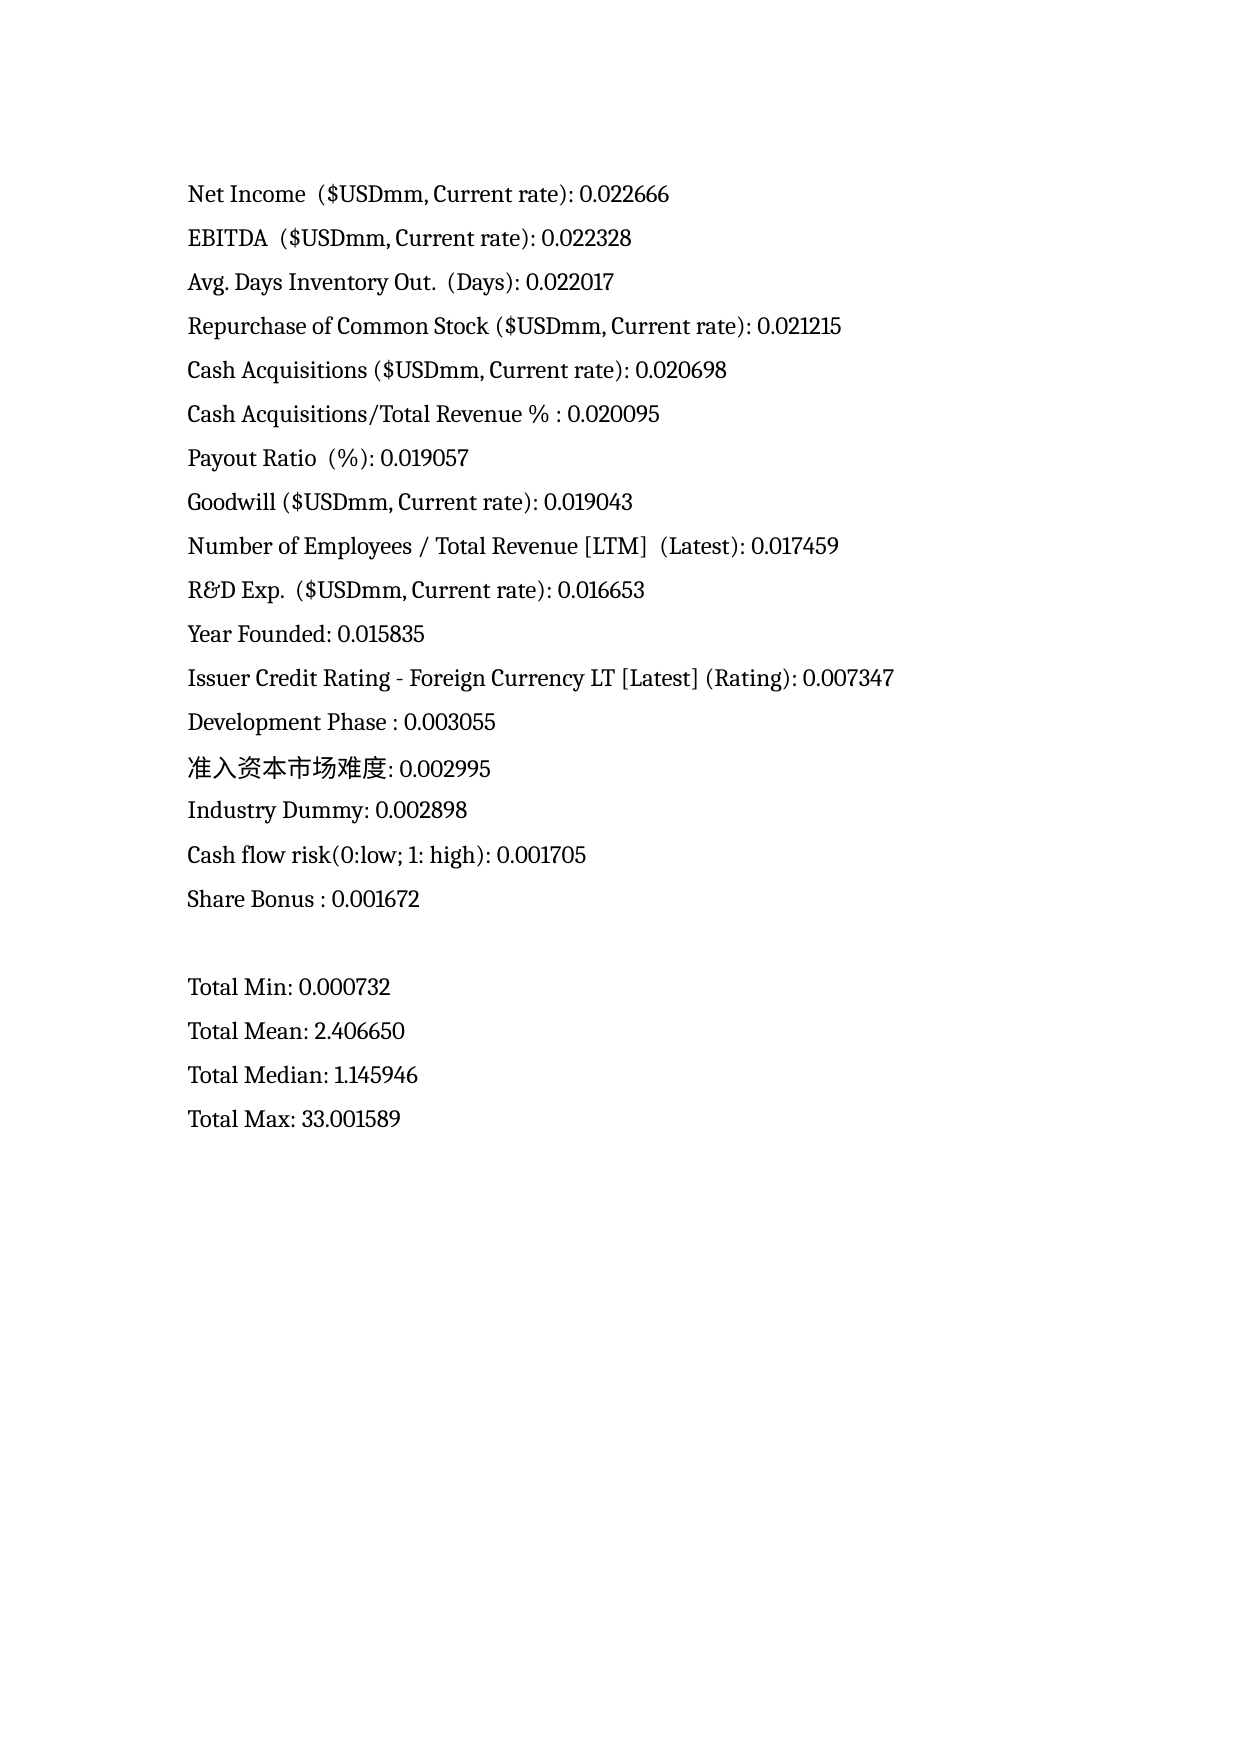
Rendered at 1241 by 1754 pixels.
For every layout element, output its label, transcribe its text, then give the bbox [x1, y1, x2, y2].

text Total Min: 0.000732 [187, 965, 1053, 1009]
text Development Phase : 0.003055 [187, 701, 1053, 745]
text Cash Acquisitions ($USDmm, Current rate): 0.020698 [187, 348, 1053, 392]
text Total Median: 1.145946 [187, 1053, 1053, 1097]
text Cash flow risk(0:low; 1: high): 0.001705 [187, 833, 1053, 877]
text Net Income ($USDmm, Current rate): 0.022666 [187, 172, 1053, 216]
text R&D Exp. ($USDmm, Current rate): 0.016653 [187, 568, 1053, 613]
text Year Founded: 0.015835 [187, 613, 1053, 657]
text Industry Dummy: 0.002898 [187, 789, 1053, 833]
text Total Mean: 2.406650 [187, 1009, 1053, 1053]
text Cash Acquisitions/Total Revenue % : 0.020095 [187, 392, 1053, 436]
text Avg. Days Inventory Out. (Days): 0.022017 [187, 260, 1053, 304]
text Repurchase of Common Stock ($USDmm, Current rate): 0.021215 [187, 304, 1053, 348]
text Payout Ratio (%): 0.019057 [187, 436, 1053, 480]
text Total Max: 33.001589 [187, 1097, 1053, 1141]
text Share Bonus : 0.001672 [187, 877, 1053, 921]
text Issuer Credit Rating - Foreign Currency LT [Latest] (Rating): 0.007347 [187, 657, 1053, 701]
text EBITDA ($USDmm, Current rate): 0.022328 [187, 216, 1053, 260]
text 准入资本市场难度: 0.002995 [187, 745, 1053, 789]
text Goodwill ($USDmm, Current rate): 0.019043 [187, 480, 1053, 524]
text Number of Employees / Total Revenue [LTM] (Latest): 0.017459 [187, 524, 1053, 568]
